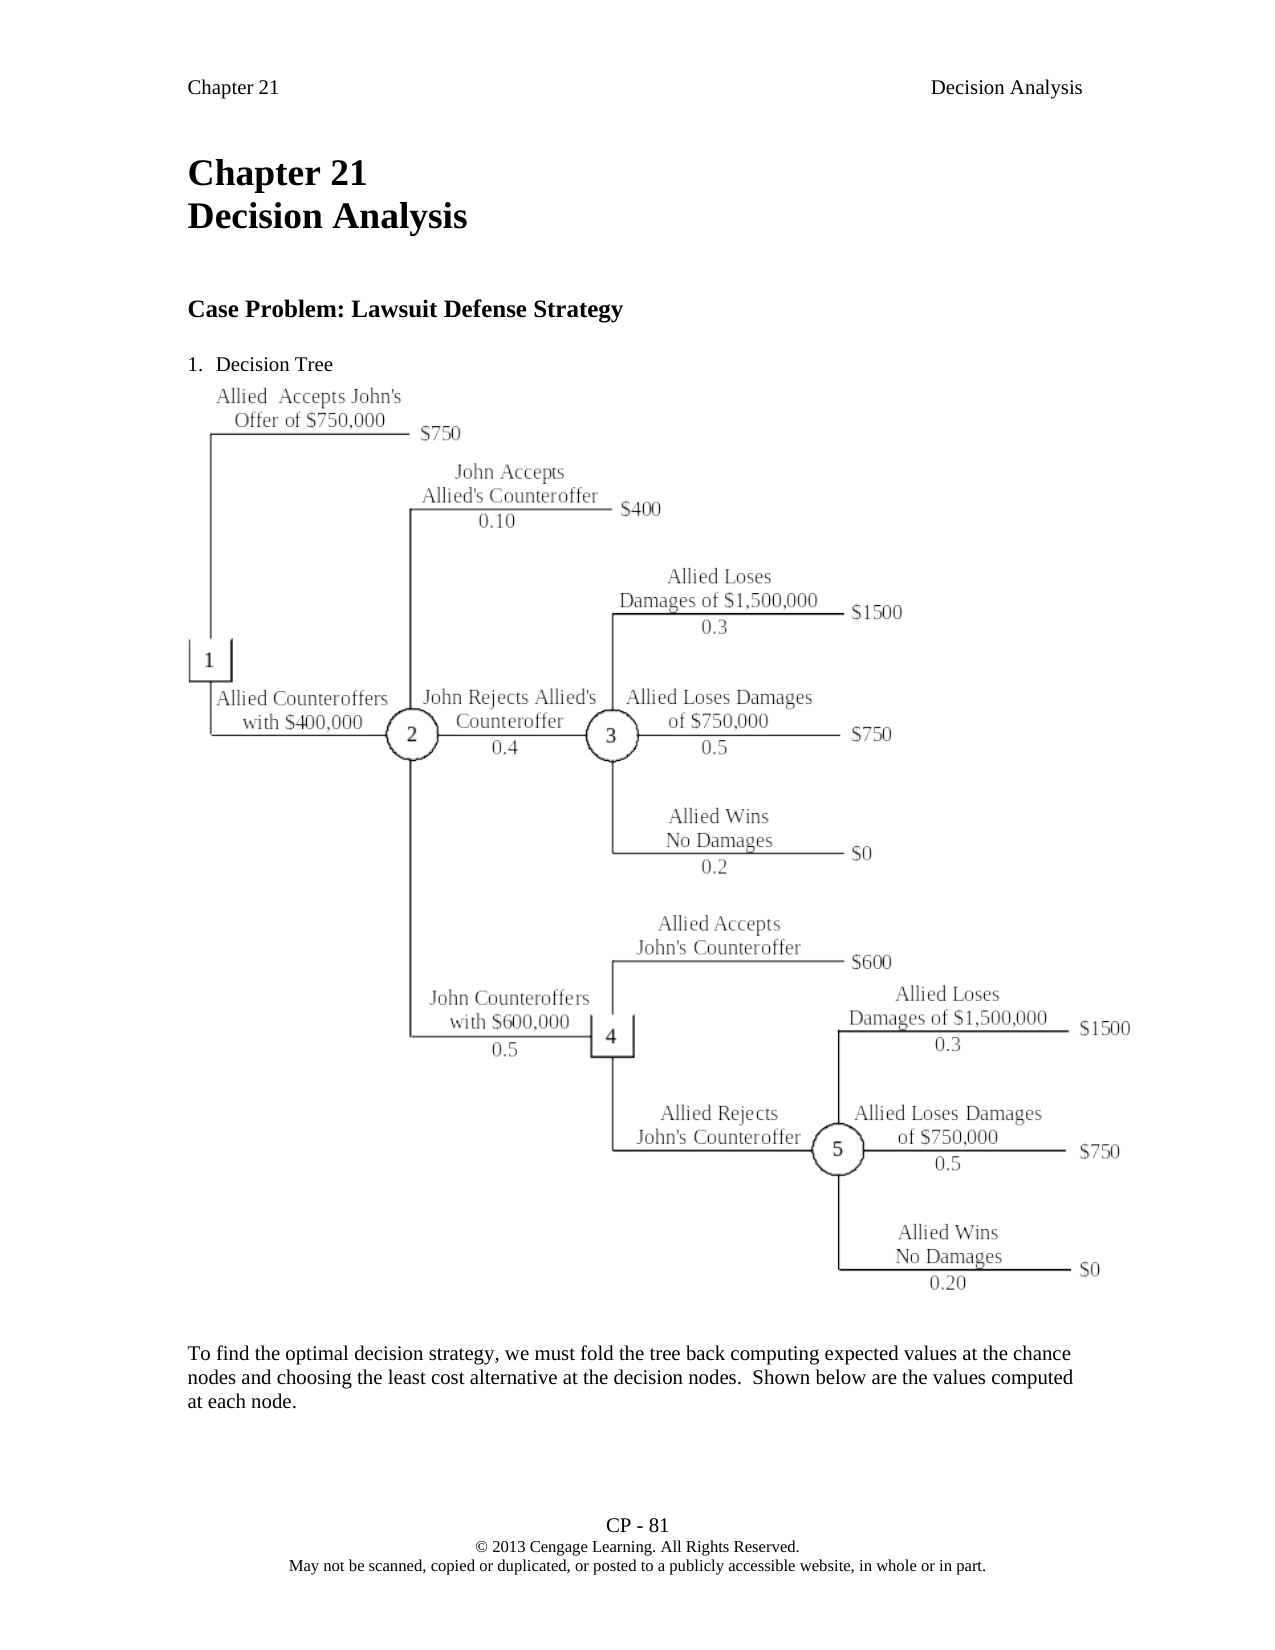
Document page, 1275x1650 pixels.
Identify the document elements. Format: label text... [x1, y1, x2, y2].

text Chapter 21 [187, 150, 1087, 193]
text Decision Analysis [187, 193, 1087, 236]
text Case Problem: Lawsuit Defense Strategy [187, 294, 1087, 322]
text To find the optimal decision strategy, we must fold the tree back computing expected values at the chance nodes and choosing the least cost alternative at the decision nodes. Shown below are the values computed at each node. [187, 1341, 1087, 1413]
text 1. Decision Tree [187, 351, 1087, 376]
